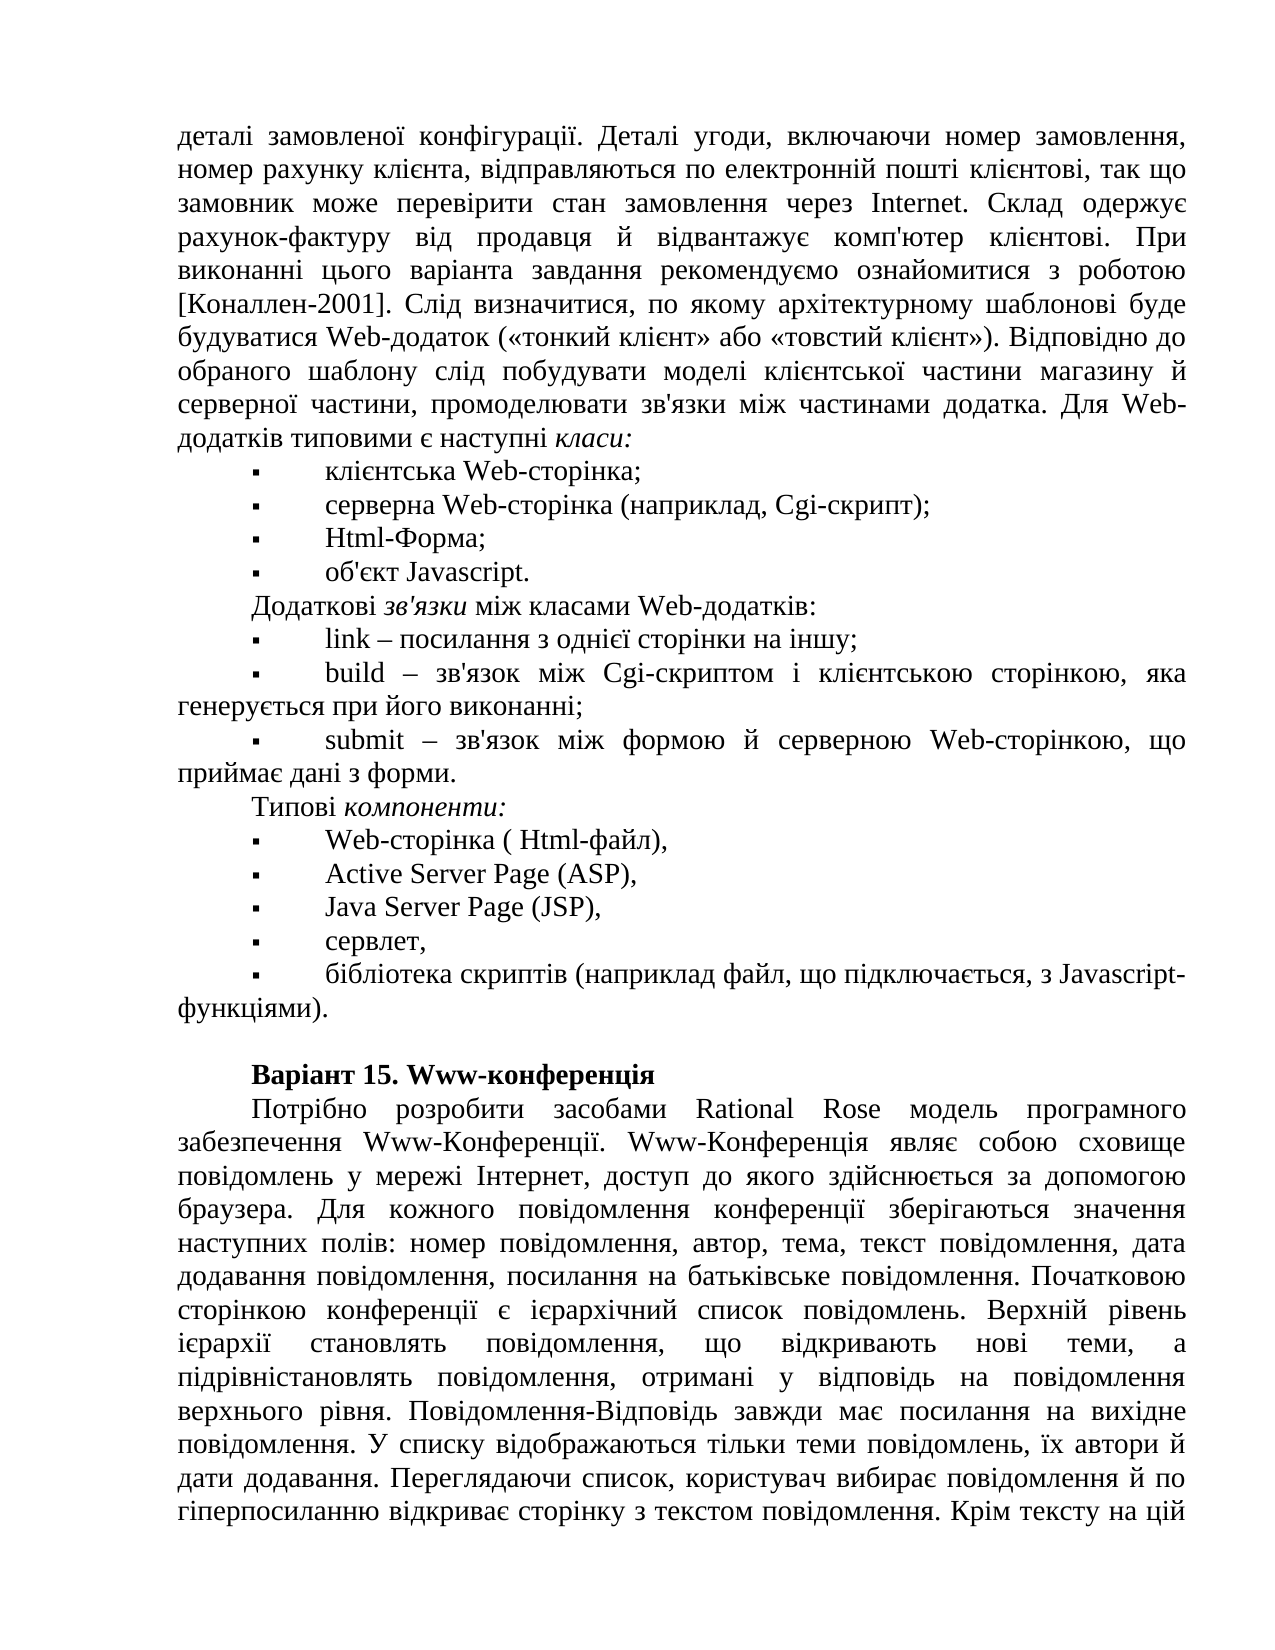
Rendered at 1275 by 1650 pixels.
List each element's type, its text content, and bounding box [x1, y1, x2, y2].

list Java Server Page (JSP), [177, 889, 1186, 923]
list Active Server Page (ASP), [177, 856, 1186, 889]
list сервлет, [177, 923, 1186, 957]
list клієнтська Web-сторінка; [177, 453, 1186, 487]
list Web-сторінка ( Html-файл), [177, 822, 1186, 856]
list серверна Web-сторінка (наприклад, Cgi-скрипт); [177, 487, 1186, 521]
list Html-Форма; [177, 521, 1186, 554]
list build – зв'язок між Cgi-скриптом і клієнтською сторінкою, яка генерується при його виконанні; [177, 655, 1186, 722]
text Додаткові зв'язки між класами Web-додатків: [177, 588, 1186, 621]
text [177, 118, 1186, 453]
list link – посилання з однієї сторінки на іншу; [177, 621, 1186, 655]
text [177, 1091, 1186, 1527]
list бібліотека скриптів (наприклад файл, що підключається, з Javascript-функціями). [177, 957, 1186, 1024]
list об'єкт Javascript. [177, 554, 1186, 588]
text Типові компоненти: [177, 789, 1186, 822]
text Варіант 15. Www-конференція [177, 1057, 1186, 1091]
list submit – зв'язок між формою й серверною Web-сторінкою, що приймає дані з форми. [177, 722, 1186, 789]
